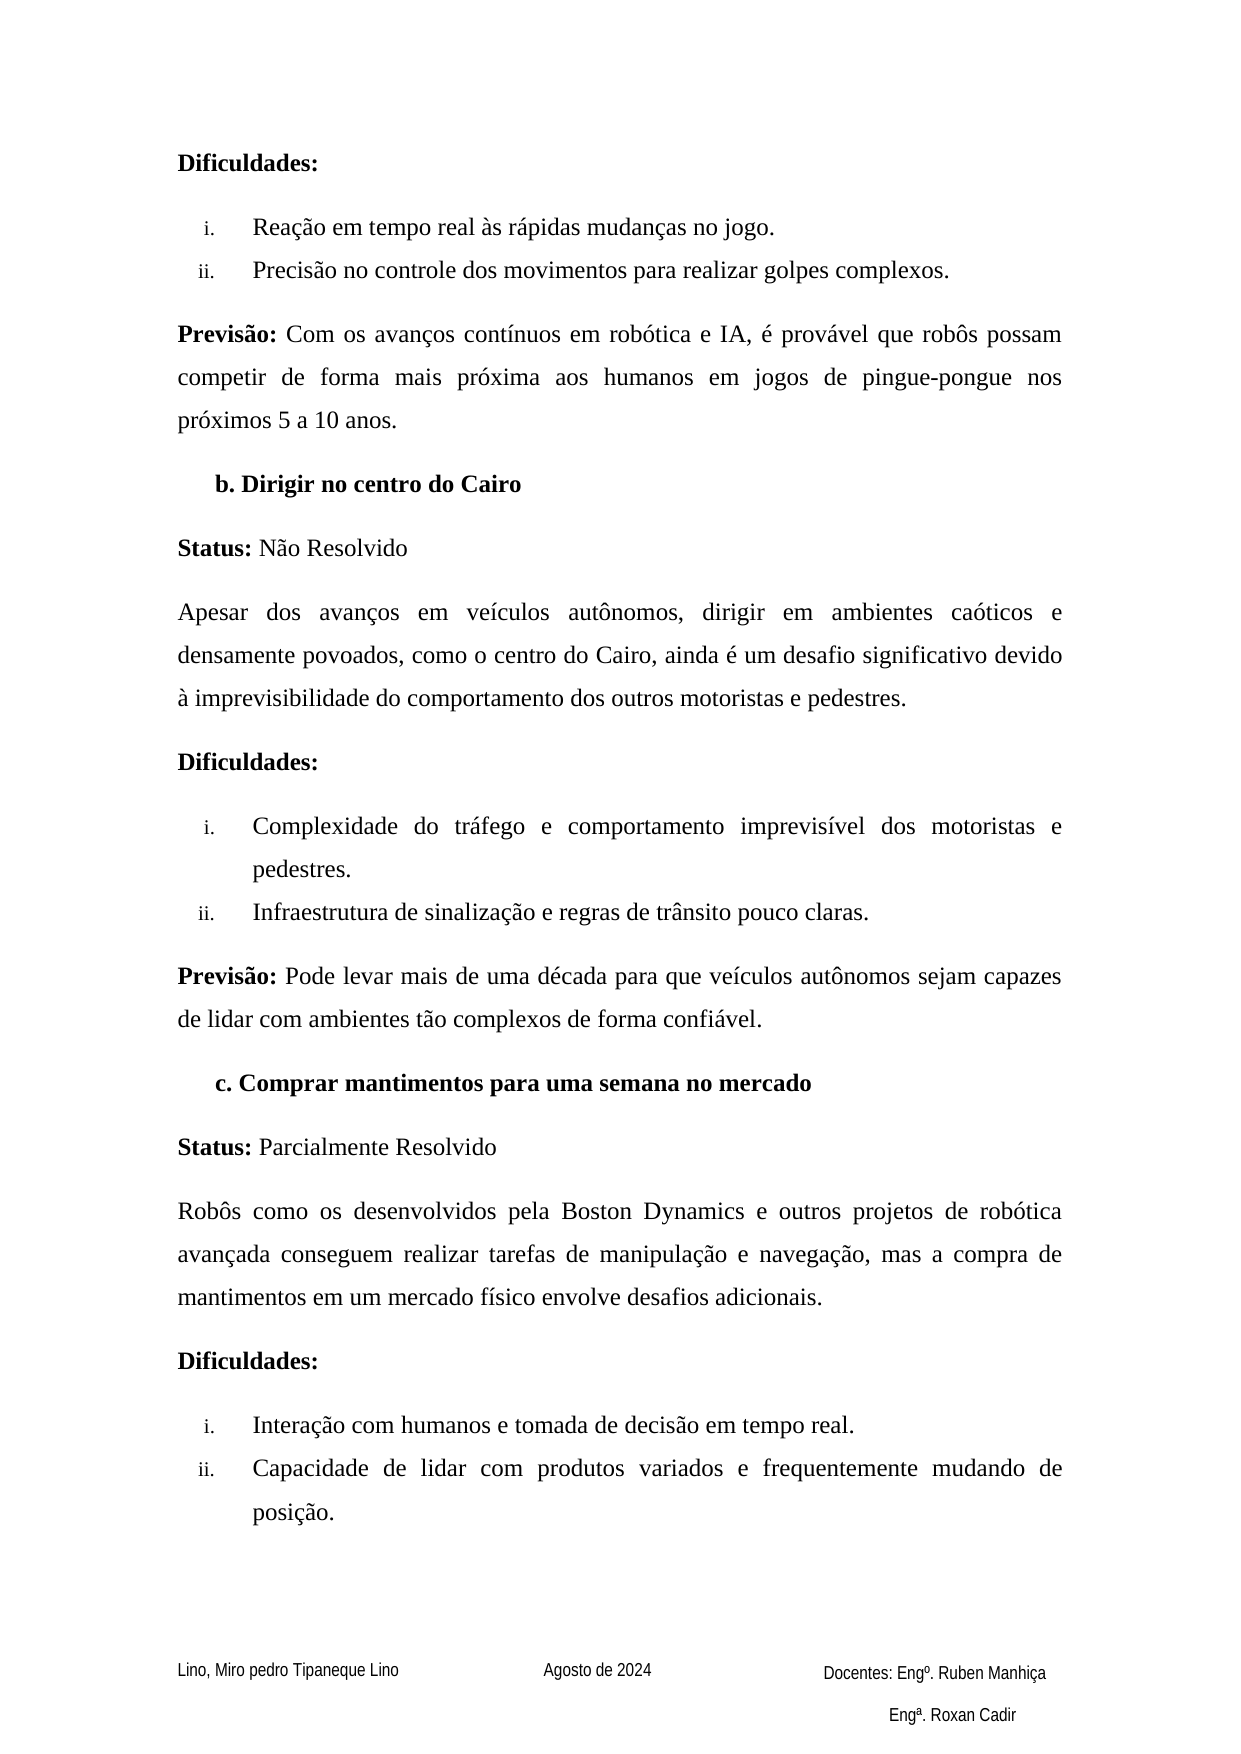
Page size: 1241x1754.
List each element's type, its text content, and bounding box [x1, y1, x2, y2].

list Precisão no controle dos movimentos para realizar golpes complexos. [215, 255, 1063, 283]
text Previsão: Pode levar mais de uma década para que veículos autônomos sejam capazes de lidar com ambientes tão complexos de forma confiável. [177, 961, 1063, 1033]
list Interação com humanos e tomada de decisão em tempo real. [215, 1410, 1063, 1439]
text Robôs como os desenvolvidos pela Boston Dynamics e outros projetos de robótica avançada conseguem realizar tarefas de manipulação e navegação, mas a compra de mantimentos em um mercado físico envolve desafios adicionais. [177, 1196, 1063, 1311]
text Dificuldades: [177, 747, 1063, 776]
text Status: Parcialmente Resolvido [177, 1132, 1063, 1161]
text Previsão: Com os avanços contínuos em robótica e IA, é provável que robôs possam competir de forma mais próxima aos humanos em jogos de pingue-pongue nos próximos 5 a 10 anos. [177, 319, 1063, 434]
text Dificuldades: [177, 1346, 1063, 1375]
list Complexidade do tráfego e comportamento imprevisível dos motoristas e pedestres. [215, 811, 1063, 883]
text Apesar dos avanços em veículos autônomos, dirigir em ambientes caóticos e densamente povoados, como o centro do Cairo, ainda é um desafio significativo devido à imprevisibilidade do comportamento dos outros motoristas e pedestres. [177, 597, 1063, 712]
text c. Comprar mantimentos para uma semana no mercado [215, 1068, 1063, 1097]
text Status: Não Resolvido [177, 533, 1063, 562]
list Infraestrutura de sinalização e regras de trânsito pouco claras. [215, 897, 1063, 926]
text Dificuldades: [177, 148, 1063, 176]
text b. Dirigir no centro do Cairo [215, 469, 1063, 498]
list Capacidade de lidar com produtos variados e frequentemente mudando de posição. [215, 1453, 1063, 1525]
list Reação em tempo real às rápidas mudanças no jogo. [215, 212, 1063, 240]
